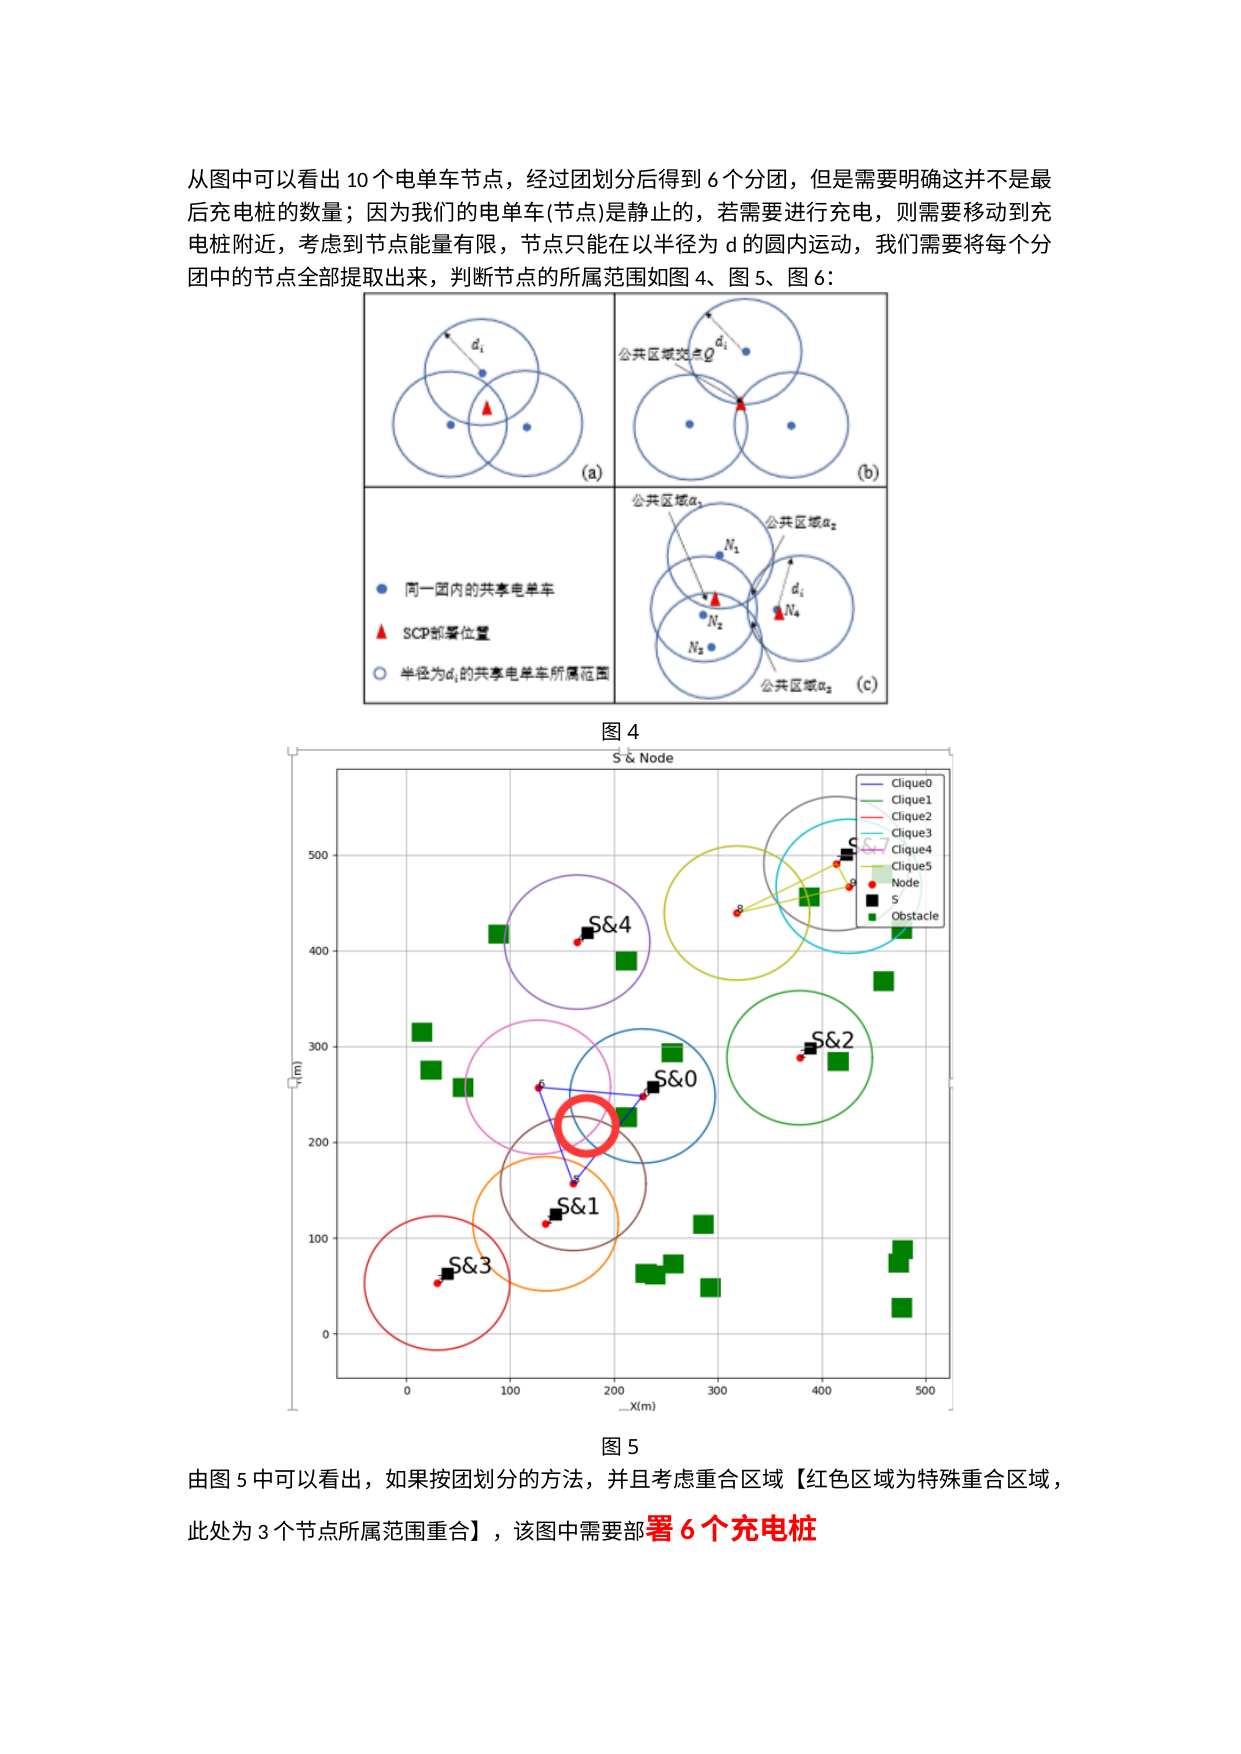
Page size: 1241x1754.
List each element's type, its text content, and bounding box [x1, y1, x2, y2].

text 图 4 [187, 714, 1053, 747]
text 图 5 [187, 1429, 1053, 1462]
text 由图5中可以看出，如果按团划分的方法，并且考虑重合区域【红色区域为特殊重合区域，此处为3个节点所属范围重合】，该图中需要部署6个充电桩 [187, 1462, 1053, 1559]
picture [287, 747, 954, 1411]
text 从图中可以看出10个电单车节点，经过团划分后得到6个分团，但是需要明确这并不是最后充电桩的数量；因为我们的电单车(节点)是静止的，若需要进行充电，则需要移动到充电桩附近，考虑到节点能量有限，节点只能在以半径为d的圆内运动，我们需要将每个分团中的节点全部提取出来，判断节点的所属范围如图4、图5、图6： [187, 162, 1053, 292]
picture [345, 292, 895, 706]
